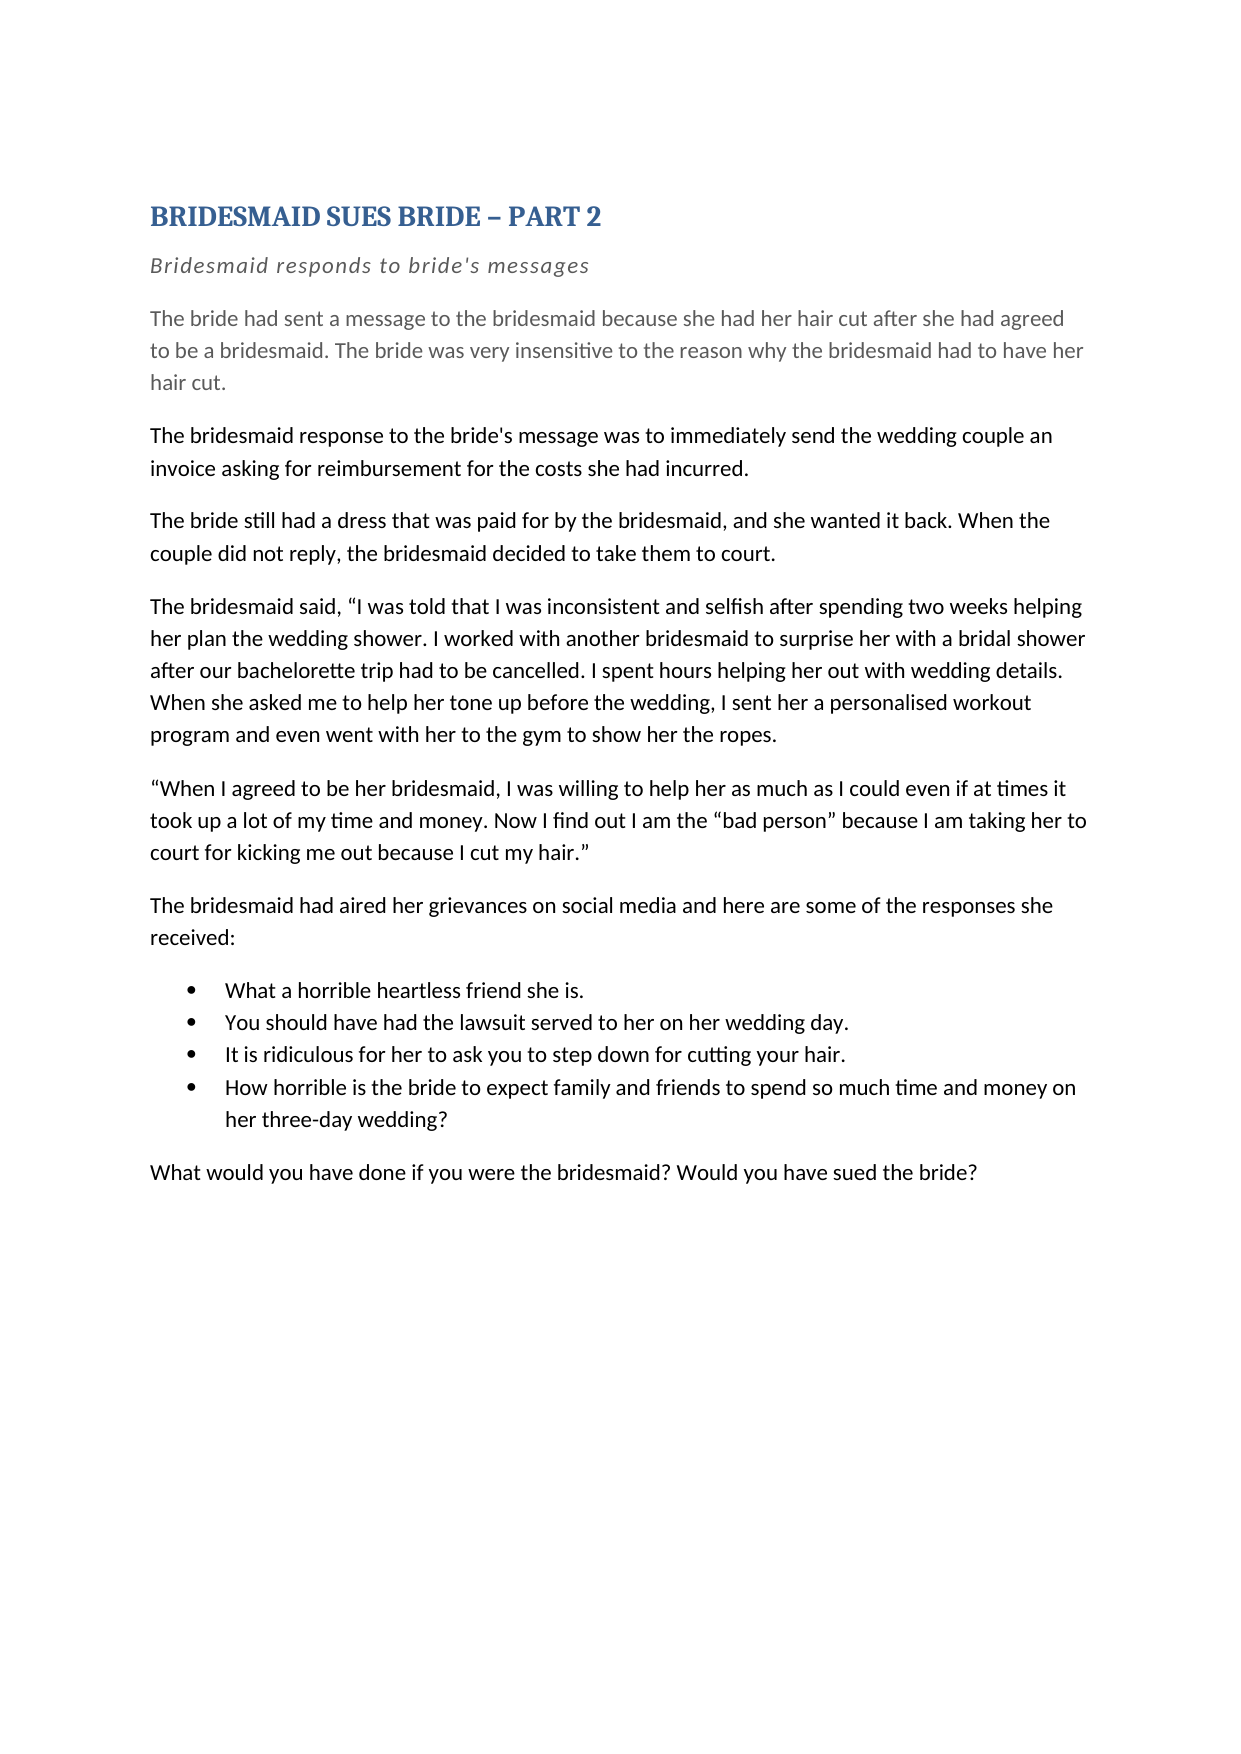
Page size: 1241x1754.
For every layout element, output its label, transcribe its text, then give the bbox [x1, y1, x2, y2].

text “When I agreed to be her bridesmaid, I was willing to help her as much as I could even if at times it took up a lot of my time and money. Now I find out I am the “bad person” because I am taking her to court for kicking me out because I cut my hair.” [150, 774, 1090, 866]
list What would you have done if you were the bridesmaid? Would you have sued the bride? [150, 1158, 1090, 1186]
text The bride still had a dress that was paid for by the bridesmaid, and she wanted it back. When the couple did not reply, the bridesmaid decided to take them to court. [150, 507, 1090, 567]
list You should have had the lawsuit served to her on her wedding day. [187, 1008, 1090, 1036]
text The bridesmaid response to the bride's message was to immediately send the wedding couple an invoice asking for reimbursement for the costs she had incurred. [150, 421, 1090, 482]
subtitle BRIDESMAID SUES BRIDE – PART 2 [150, 200, 1090, 233]
list How horrible is the bride to expect family and friends to spend so much time and money on her three-day wedding? [187, 1073, 1090, 1133]
subtitle Bridesmaid responds to bride's messages [150, 251, 1090, 279]
text The bridesmaid said, “I was told that I was inconsistent and selfish after spending two weeks helping her plan the wedding shower. I worked with another bridesmaid to surprise her with a bridal shower after our bachelorette trip had to be cancelled. I spent hours helping her out with wedding details. When she asked me to help her tone up before the wedding, I sent her a personalised workout program and even went with her to the gym to show her the ropes. [150, 592, 1090, 749]
list What a horrible heartless friend she is. [187, 976, 1090, 1004]
list It is ridiculous for her to ask you to step down for cutting your hair. [187, 1041, 1090, 1069]
text The bridesmaid had aired her grievances on social media and here are some of the responses she received: [150, 891, 1090, 951]
list The bride had sent a message to the bridesmaid because she had her hair cut after she had agreed to be a bridesmaid. The bride was very insensitive to the reason why the bridesmaid had to have her hair cut. [150, 304, 1090, 396]
